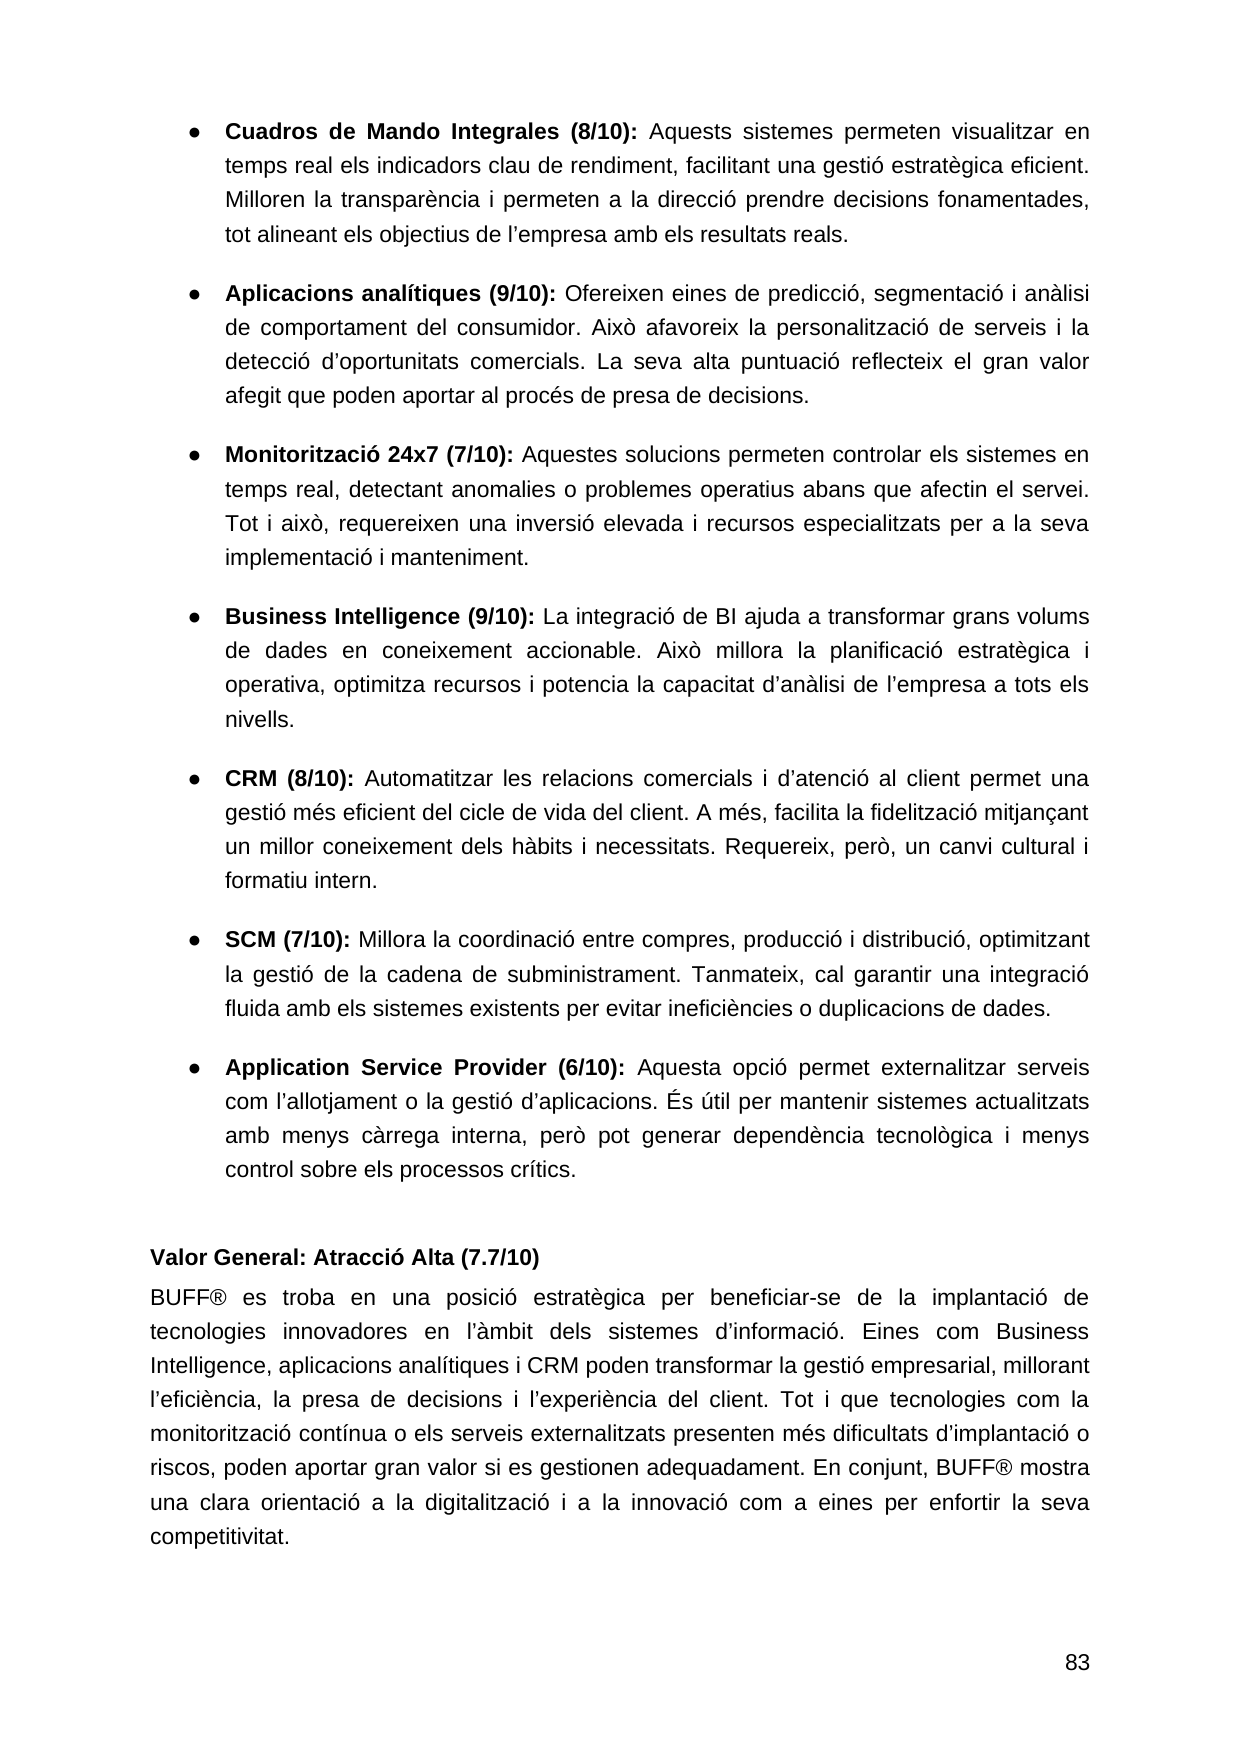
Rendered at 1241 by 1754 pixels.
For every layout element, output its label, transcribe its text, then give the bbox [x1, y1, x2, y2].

list SCM (7/10): Millora la coordinació entre compres, producció i distribució, optimitzant la gestió de la cadena de subministrament. Tanmateix, cal garantir una integració fluida amb els sistemes existents per evitar ineficiències o duplicacions de dades. [187, 926, 1090, 1021]
text Valor General: Atracció Alta (7.7/10) [150, 1244, 1090, 1270]
list Business Intelligence (9/10): La integració de BI ajuda a transformar grans volums de dades en coneixement accionable. Això millora la planificació estratègica i operativa, optimitza recursos i potencia la capacitat d’anàlisi de l’empresa a tots els nivells. [187, 603, 1090, 732]
text BUFF® es troba en una posició estratègica per beneficiar-se de la implantació de tecnologies innovadores en l’àmbit dels sistemes d’informació. Eines com Business Intelligence, aplicacions analítiques i CRM poden transformar la gestió empresarial, millorant l’eficiència, la presa de decisions i l’experiència del client. Tot i que tecnologies com la monitorització contínua o els serveis externalitzats presenten més dificultats d’implantació o riscos, poden aportar gran valor si es gestionen adequadament. En conjunt, BUFF® mostra una clara orientació a la digitalització i a la innovació com a eines per enfortir la seva competitivitat. [150, 1283, 1090, 1549]
list Aplicacions analítiques (9/10): Ofereixen eines de predicció, segmentació i anàlisi de comportament del consumidor. Això afavoreix la personalització de serveis i la detecció d’oportunitats comercials. La seva alta puntuació reflecteix el gran valor afegit que poden aportar al procés de presa de decisions. [187, 280, 1090, 408]
list CRM (8/10): Automatitzar les relacions comercials i d’atenció al client permet una gestió més eficient del cicle de vida del client. A més, facilita la fidelització mitjançant un millor coneixement dels hàbits i necessitats. Requereix, però, un canvi cultural i formatiu intern. [187, 765, 1090, 893]
list Monitorització 24x7 (7/10): Aquestes solucions permeten controlar els sistemes en temps real, detectant anomalies o problemes operatius abans que afectin el servei. Tot i això, requereixen una inversió elevada i recursos especialitzats per a la seva implementació i manteniment. [187, 441, 1090, 570]
list Cuadros de Mando Integrales (8/10): Aquests sistemes permeten visualitzar en temps real els indicadors clau de rendiment, facilitant una gestió estratègica eficient. Milloren la transparència i permeten a la direcció prendre decisions fonamentades, tot alineant els objectius de l’empresa amb els resultats reals. [187, 118, 1090, 247]
list Application Service Provider (6/10): Aquesta opció permet externalitzar serveis com l’allotjament o la gestió d’aplicacions. És útil per mantenir sistemes actualitzats amb menys càrrega interna, però pot generar dependència tecnològica i menys control sobre els processos crítics. [187, 1054, 1090, 1183]
